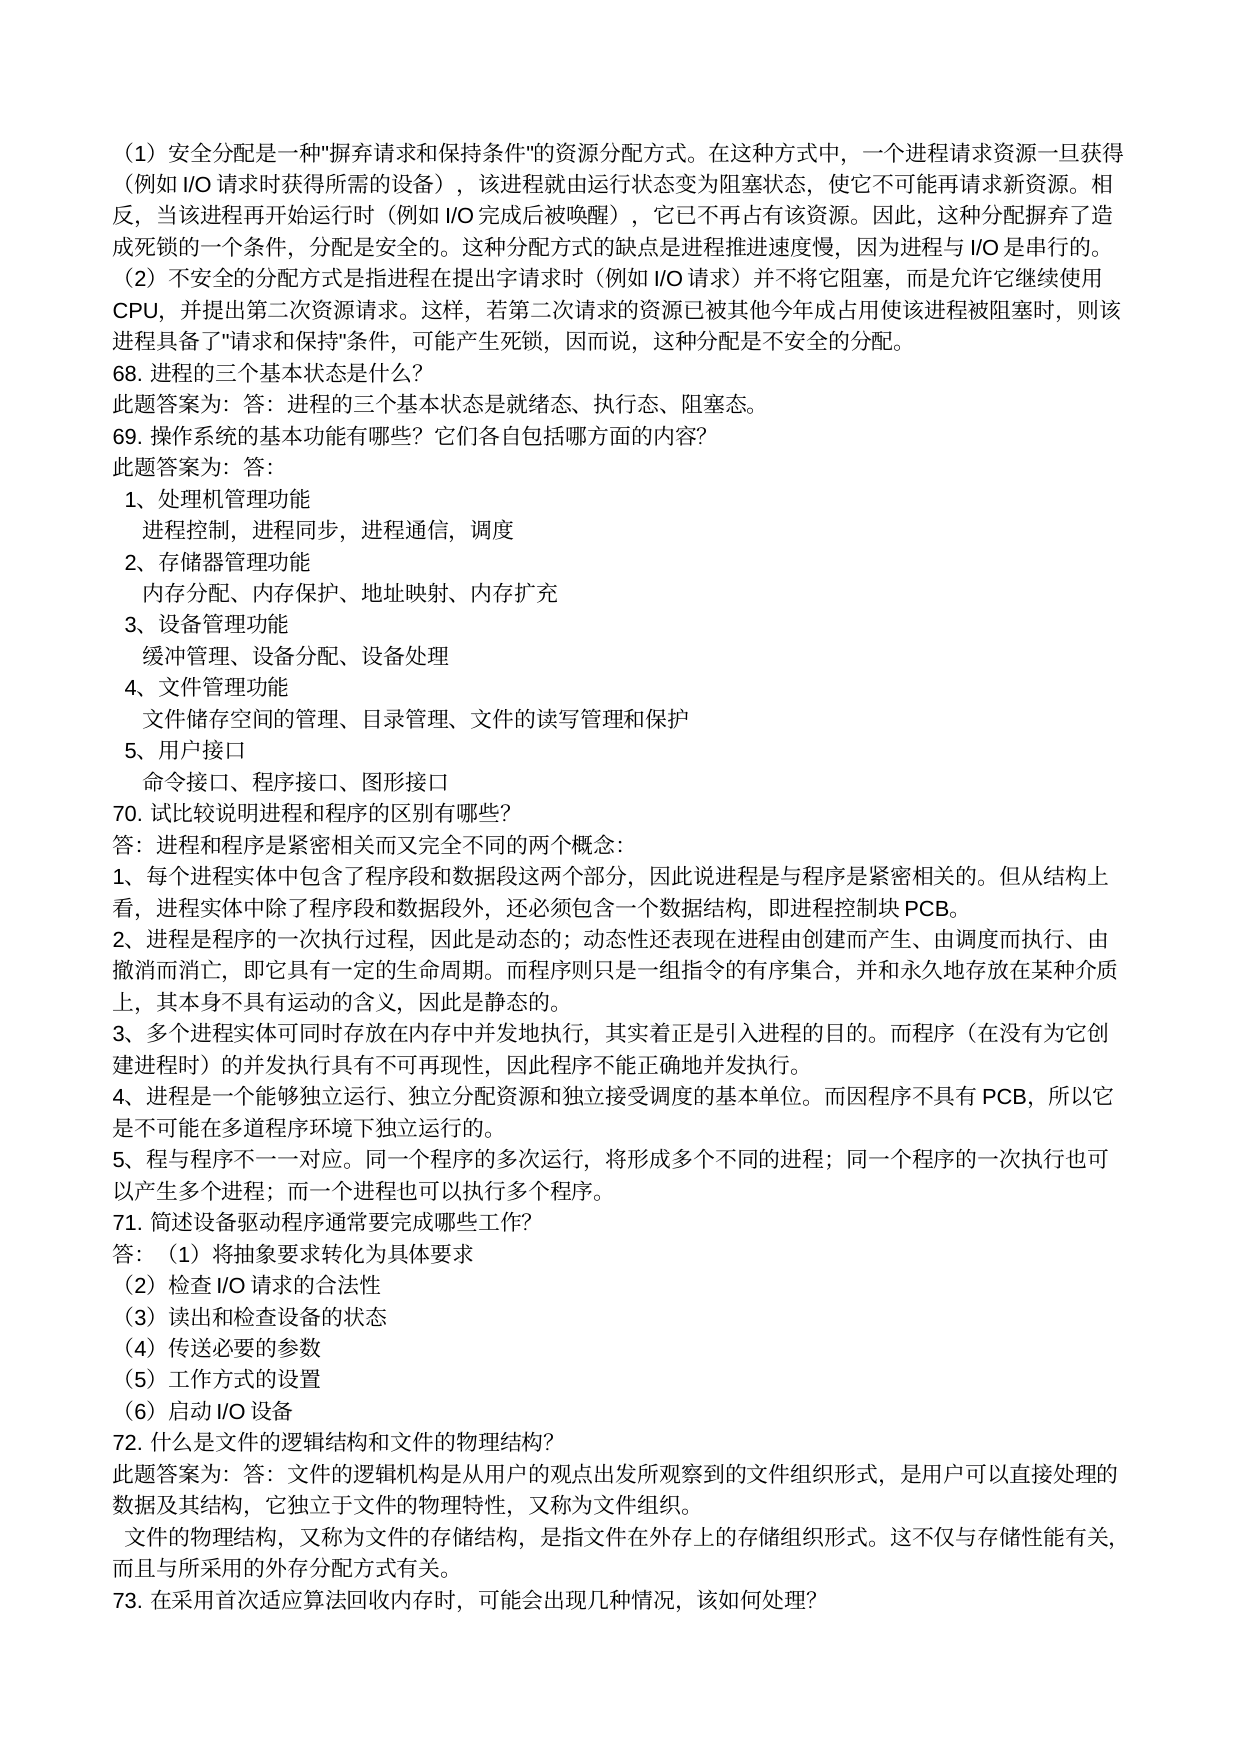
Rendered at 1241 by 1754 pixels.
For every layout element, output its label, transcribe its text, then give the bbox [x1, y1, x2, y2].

list 在采用首次适应算法回收内存时，可能会出现几种情况，该如何处理？ [112, 1583, 1128, 1614]
list 进程的三个基本状态是什么？ [112, 356, 1128, 387]
text 4、进程是一个能够独立运行、独立分配资源和独立接受调度的基本单位。而因程序不具有PCB，所以它是不可能在多道程序环境下独立运行的。 [112, 1079, 1128, 1142]
text （2）检查I/O请求的合法性 [112, 1268, 1128, 1300]
text （2）不安全的分配方式是指进程在提出字请求时（例如I/O请求）并不将它阻塞，而是允许它继续使用CPU，并提出第二次资源请求。这样，若第二次请求的资源已被其他今年成占用使该进程被阻塞时，则该进程具备了"请求和保持"条件，可能产生死锁，因而说，这种分配是不安全的分配。 [112, 262, 1128, 356]
list 试比较说明进程和程序的区别有哪些？ [112, 796, 1128, 828]
text 3、多个进程实体可同时存放在内存中并发地执行，其实着正是引入进程的目的。而程序（在没有为它创建进程时）的并发执行具有不可再现性，因此程序不能正确地并发执行。 [112, 1017, 1128, 1079]
text （3）读出和检查设备的状态 [112, 1300, 1128, 1331]
text 文件储存空间的管理、目录管理、文件的读写管理和保护 [112, 702, 1128, 733]
text （6）启动I/O设备 [112, 1394, 1128, 1426]
text 1、每个进程实体中包含了程序段和数据段这两个部分，因此说进程是与程序是紧密相关的。但从结构上看，进程实体中除了程序段和数据段外，还必须包含一个数据结构，即进程控制块PCB。 [112, 859, 1128, 922]
text 命令接口、程序接口、图形接口 [112, 765, 1128, 796]
text 缓冲管理、设备分配、设备处理 [112, 639, 1128, 671]
text 答：进程和程序是紧密相关而又完全不同的两个概念： [112, 828, 1128, 859]
text 此题答案为：答：进程的三个基本状态是就绪态、执行态、阻塞态。 [112, 387, 1128, 419]
text （1）安全分配是一种"摒弃请求和保持条件"的资源分配方式。在这种方式中，一个进程请求资源一旦获得（例如I/O请求时获得所需的设备），该进程就由运行状态变为阻塞状态，使它不可能再请求新资源。相反，当该进程再开始运行时（例如I/O完成后被唤醒），它已不再占有该资源。因此，这种分配摒弃了造成死锁的一个条件，分配是安全的。这种分配方式的缺点是进程推进速度慢，因为进程与I/O是串行的。 [112, 136, 1128, 262]
text 3、设备管理功能 [112, 608, 1128, 639]
text 5、用户接口 [112, 733, 1128, 765]
text 1、处理机管理功能 [112, 482, 1128, 513]
text 2、进程是程序的一次执行过程，因此是动态的；动态性还表现在进程由创建而产生、由调度而执行、由撤消而消亡，即它具有一定的生命周期。而程序则只是一组指令的有序集合，并和永久地存放在某种介质上，其本身不具有运动的含义，因此是静态的。 [112, 922, 1128, 1017]
text 2、存储器管理功能 [112, 545, 1128, 576]
text 答：（1）将抽象要求转化为具体要求 [112, 1237, 1128, 1268]
text 此题答案为：答： [112, 450, 1128, 482]
text （4）传送必要的参数 [112, 1331, 1128, 1363]
text 内存分配、内存保护、地址映射、内存扩充 [112, 576, 1128, 608]
text 此题答案为：答：文件的逻辑机构是从用户的观点出发所观察到的文件组织形式，是用户可以直接处理的数据及其结构，它独立于文件的物理特性，又称为文件组织。 [112, 1457, 1128, 1520]
text 5、程与程序不一一对应。同一个程序的多次运行，将形成多个不同的进程；同一个程序的一次执行也可以产生多个进程；而一个进程也可以执行多个程序。 [112, 1142, 1128, 1205]
list 操作系统的基本功能有哪些？它们各自包括哪方面的内容？ [112, 419, 1128, 450]
text 文件的物理结构，又称为文件的存储结构，是指文件在外存上的存储组织形式。这不仅与存储性能有关，而且与所采用的外存分配方式有关。 [112, 1520, 1128, 1583]
text 进程控制，进程同步，进程通信，调度 [112, 513, 1128, 545]
list 简述设备驱动程序通常要完成哪些工作？ [112, 1205, 1128, 1237]
text （5）工作方式的设置 [112, 1363, 1128, 1394]
text 4、文件管理功能 [112, 671, 1128, 702]
list 什么是文件的逻辑结构和文件的物理结构？ [112, 1426, 1128, 1457]
